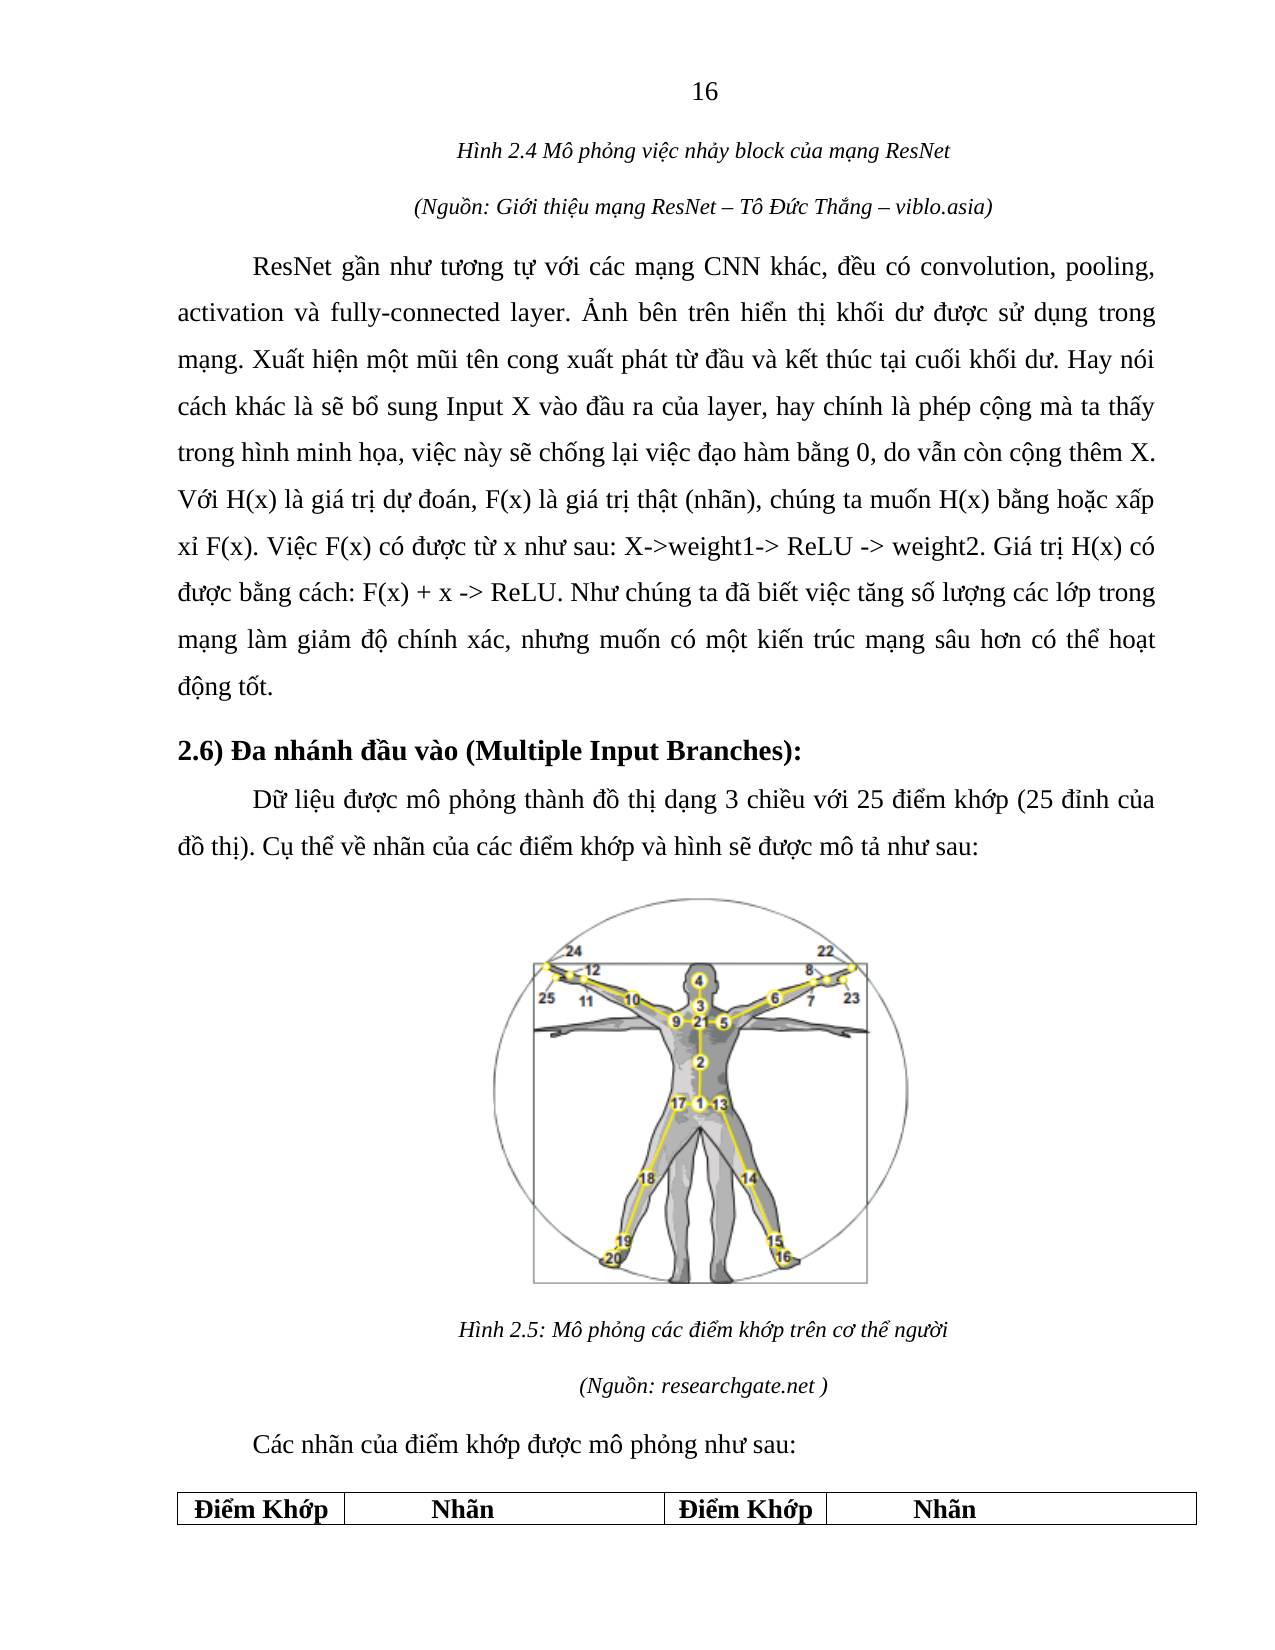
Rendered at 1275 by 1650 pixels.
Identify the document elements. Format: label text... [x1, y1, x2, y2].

text Hình 2.5: Mô phỏng các điểm khớp trên cơ thể người [177, 1316, 1157, 1342]
text Các nhãn của điểm khớp được mô phỏng như sau: [177, 1428, 1157, 1459]
text Dữ liệu được mô phỏng thành đồ thị dạng 3 chiều với 25 điểm khớp (25 đỉnh của đồ thị). Cụ thể về nhãn của các điểm khớp và hình sẽ được mô tả như sau: [177, 783, 1157, 861]
text (Nguồn: Giới thiệu mạng ResNet – Tô Đức Thắng – viblo.asia) [177, 193, 1157, 220]
table_header Điểm Khớp [665, 1493, 826, 1524]
picture [492, 893, 917, 1284]
text ResNet gần như tương tự với các mạng CNN khác, đều có convolution, pooling, activation và fully-connected layer. Ảnh bên trên hiển thị khối dư được sử dụng trong mạng. Xuất hiện một mũi tên cong xuất phát từ đầu và kết thúc tại cuối khối dư. Hay nói cách khác là sẽ bổ sung Input X vào đầu ra của layer, hay chính là phép cộng mà ta thấy trong hình minh họa, việc này sẽ chống lại việc đạo hàm bằng 0, do vẫn còn cộng thêm X. Với H(x) là giá trị dự đoán, F(x) là giá trị thật (nhãn), chúng ta muốn H(x) bằng hoặc xấp xỉ F(x). Việc F(x) có được từ x như sau: X->weight1-> ReLU -> weight2. Giá trị H(x) có được bằng cách: F(x) + x -> ReLU. Như chúng ta đã biết việc tăng số lượng các lớp trong mạng làm giảm độ chính xác, nhưng muốn có một kiến trúc mạng sâu hơn có thể hoạt động tốt. [177, 249, 1157, 701]
text (Nguồn: researchgate.net ) [177, 1372, 1157, 1398]
text Hình 2.4 Mô phỏng việc nhảy block của mạng ResNet [177, 137, 1157, 164]
subtitle 2.6) Đa nhánh đầu vào (Multiple Input Branches): [177, 733, 1157, 766]
table_header Điểm Khớp [178, 1493, 344, 1524]
table_header Nhãn [827, 1493, 1196, 1524]
table_header Nhãn [345, 1493, 664, 1524]
